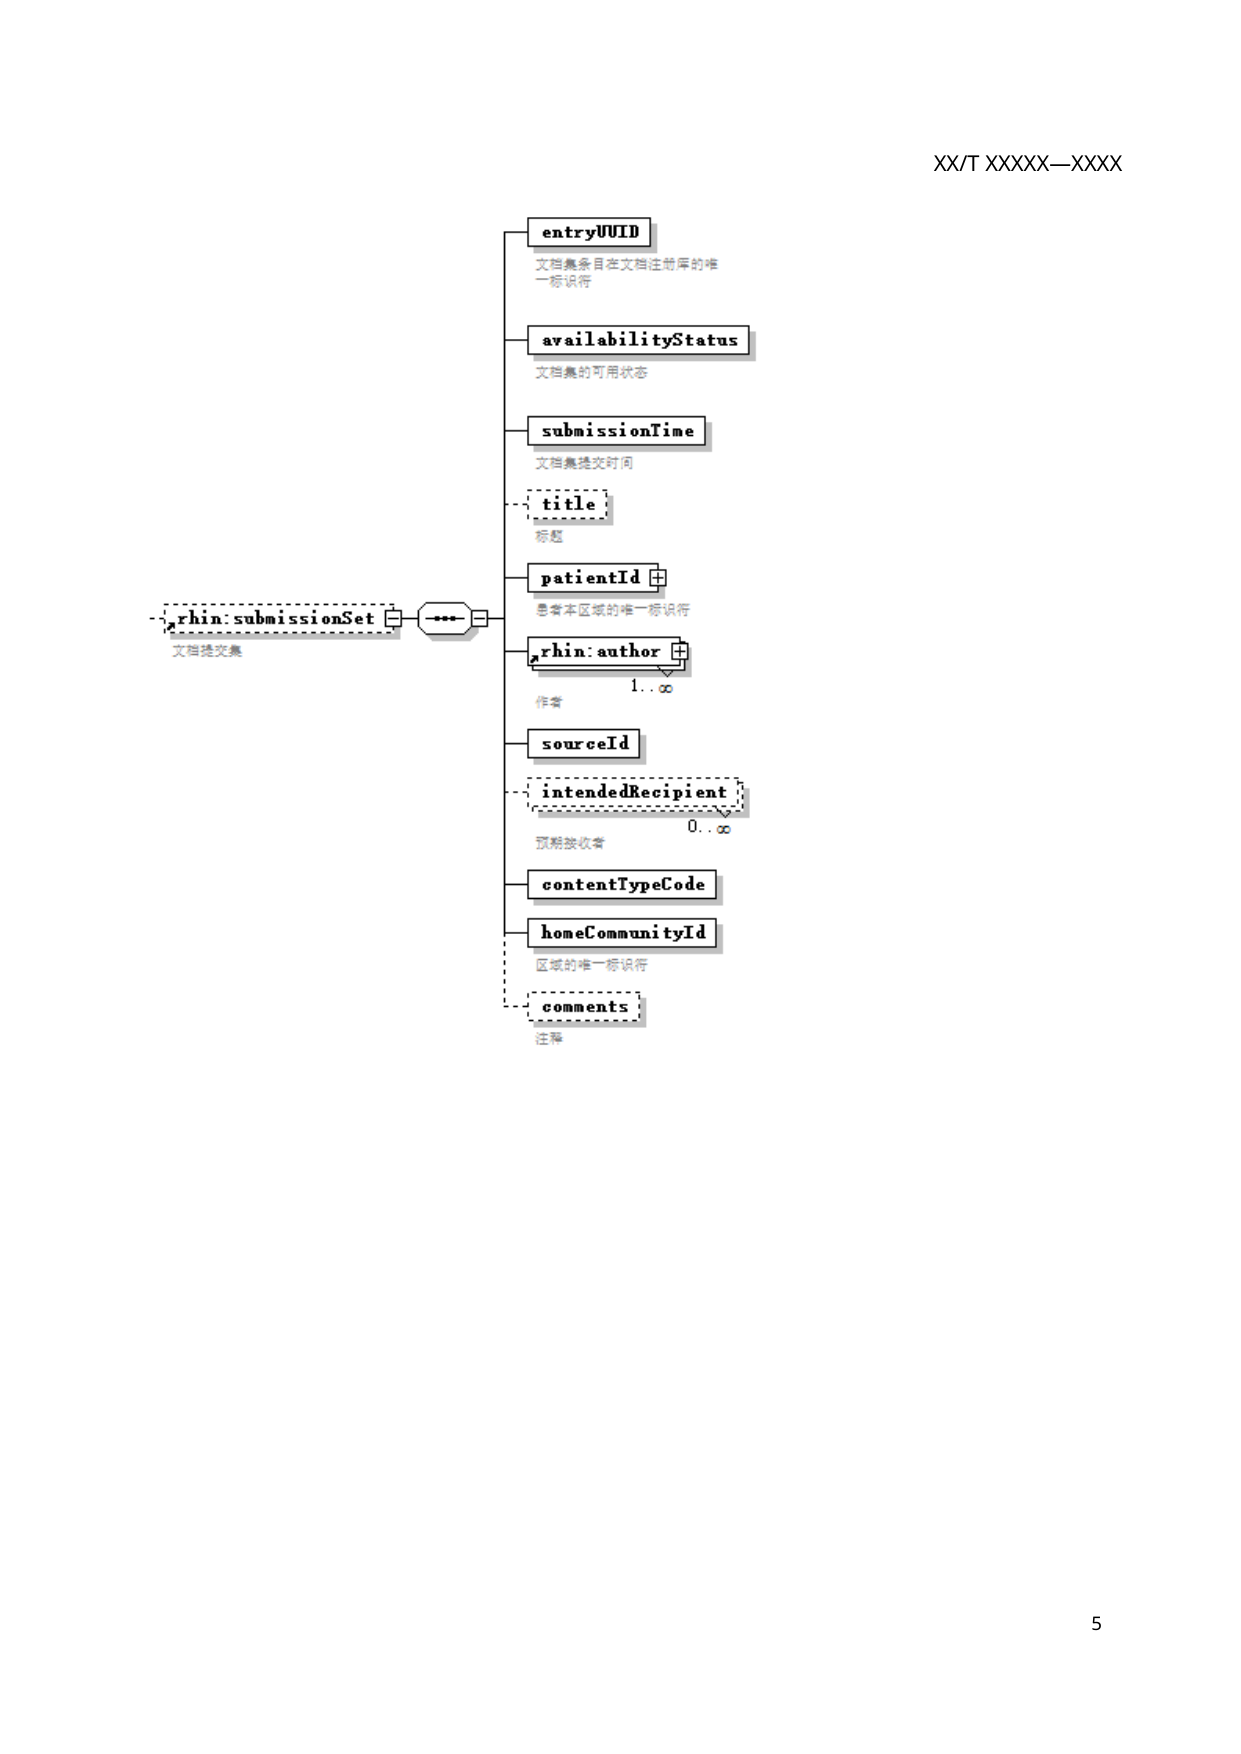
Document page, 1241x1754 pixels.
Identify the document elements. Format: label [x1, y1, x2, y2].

picture [147, 216, 764, 1056]
